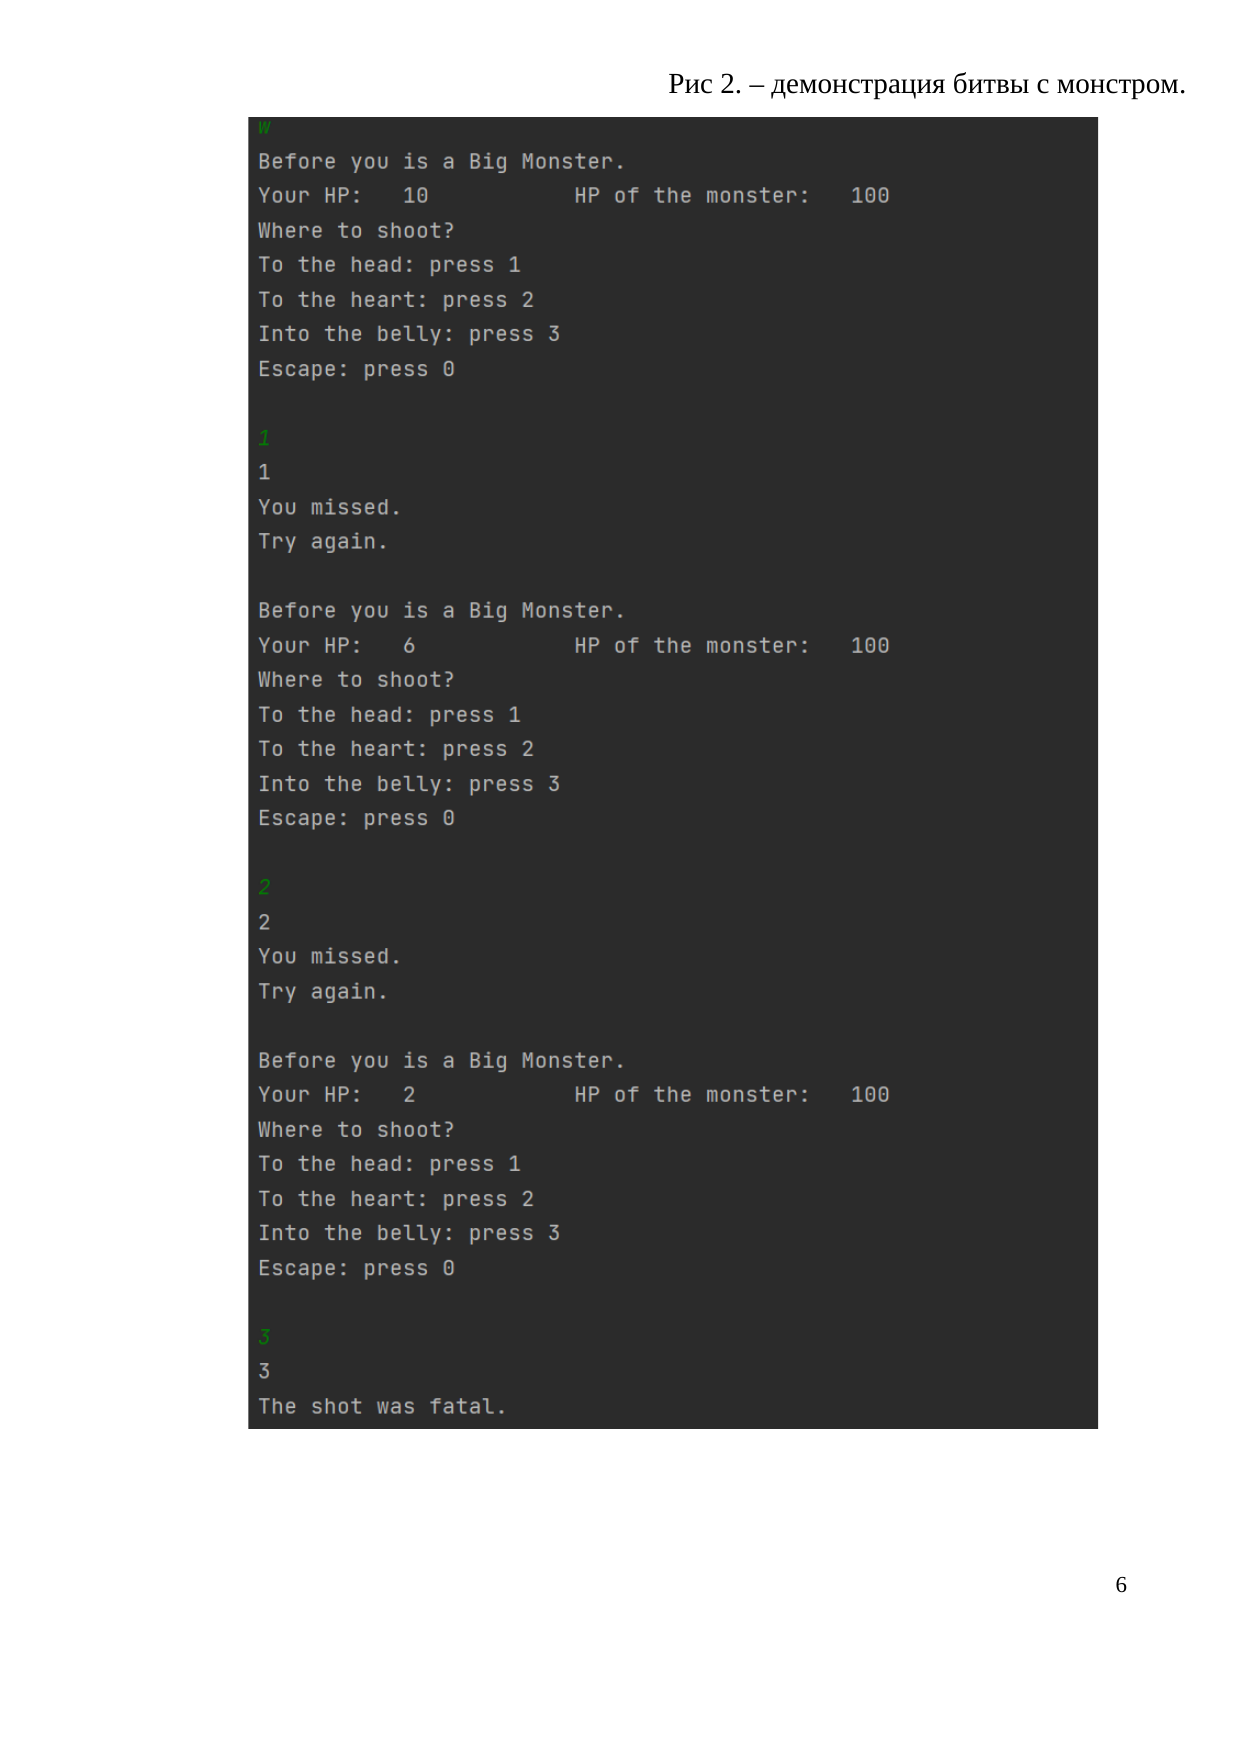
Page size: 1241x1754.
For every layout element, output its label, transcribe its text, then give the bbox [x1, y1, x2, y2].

text Рис 2. – демонстрация битвы с монстром. [160, 67, 1186, 100]
picture [248, 117, 1099, 1429]
